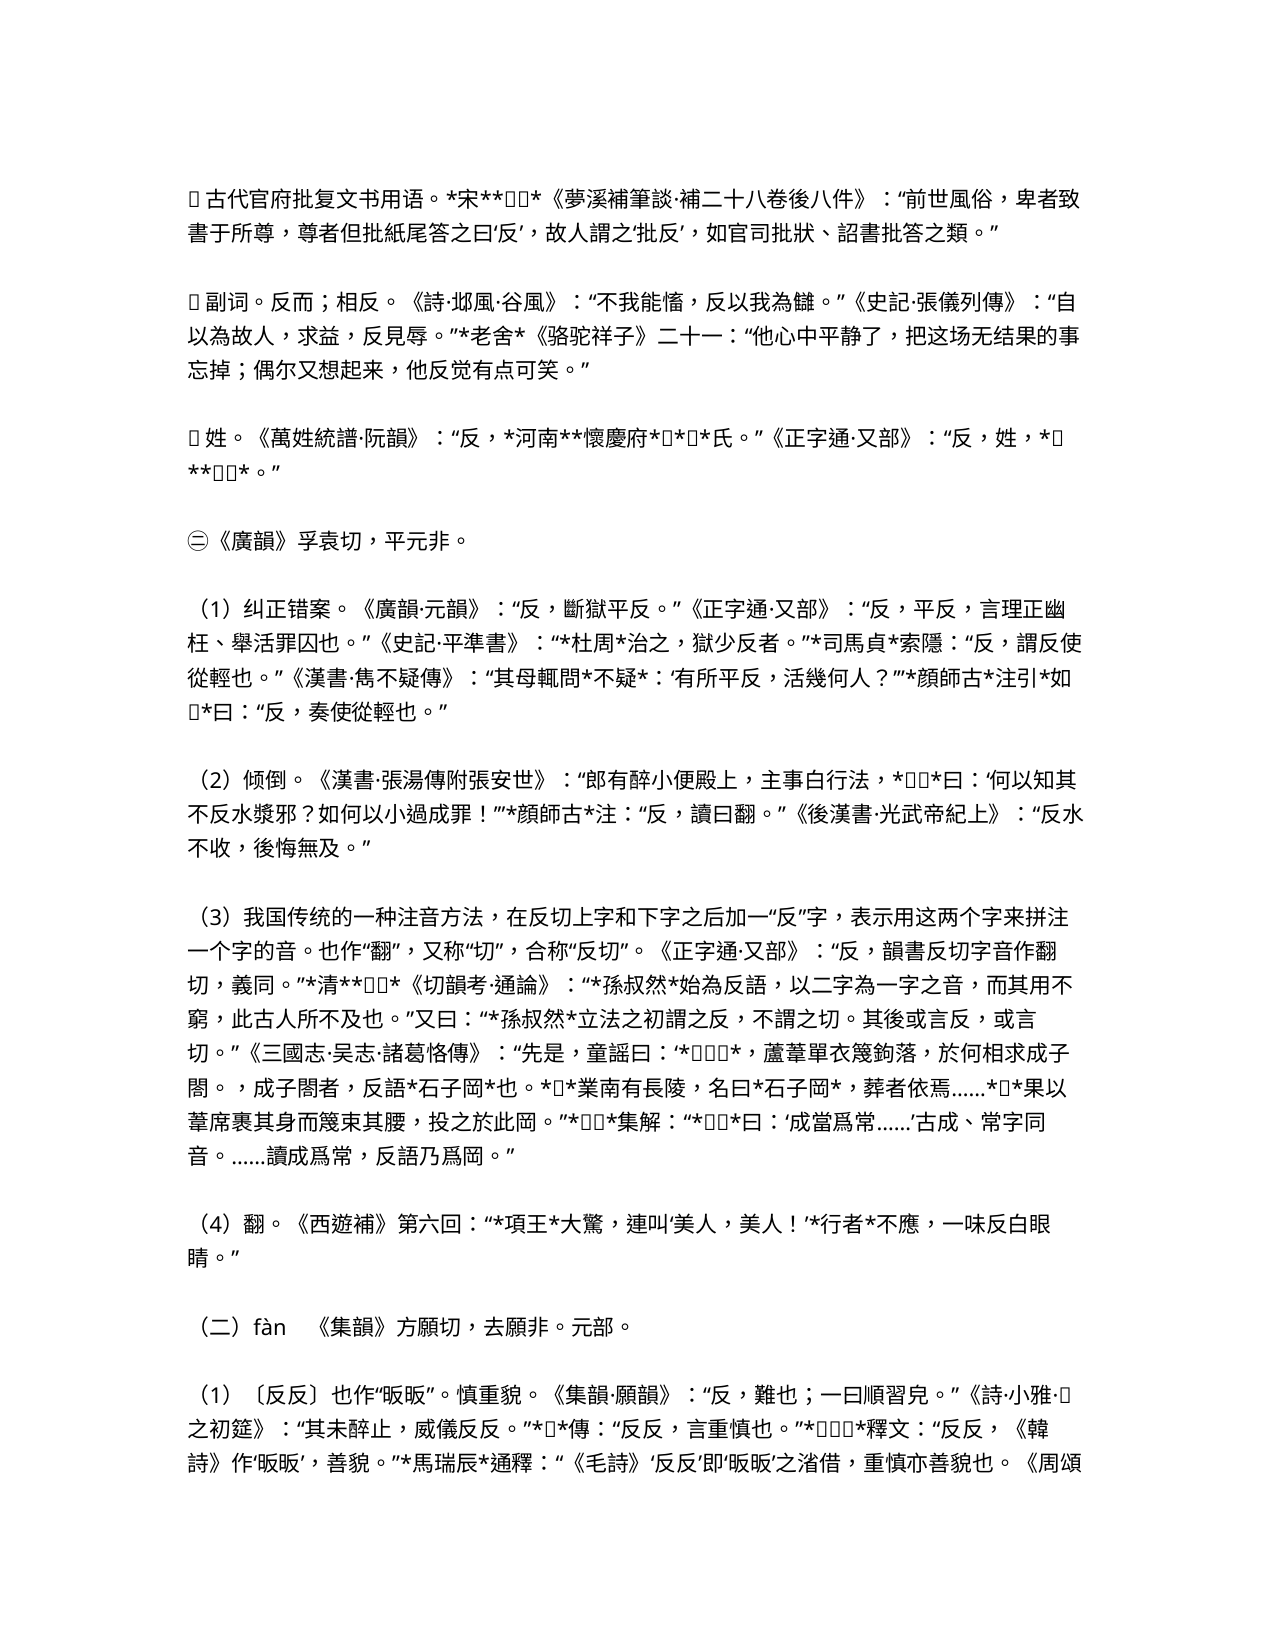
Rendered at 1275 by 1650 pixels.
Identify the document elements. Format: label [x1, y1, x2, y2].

text [187, 150, 1087, 1478]
